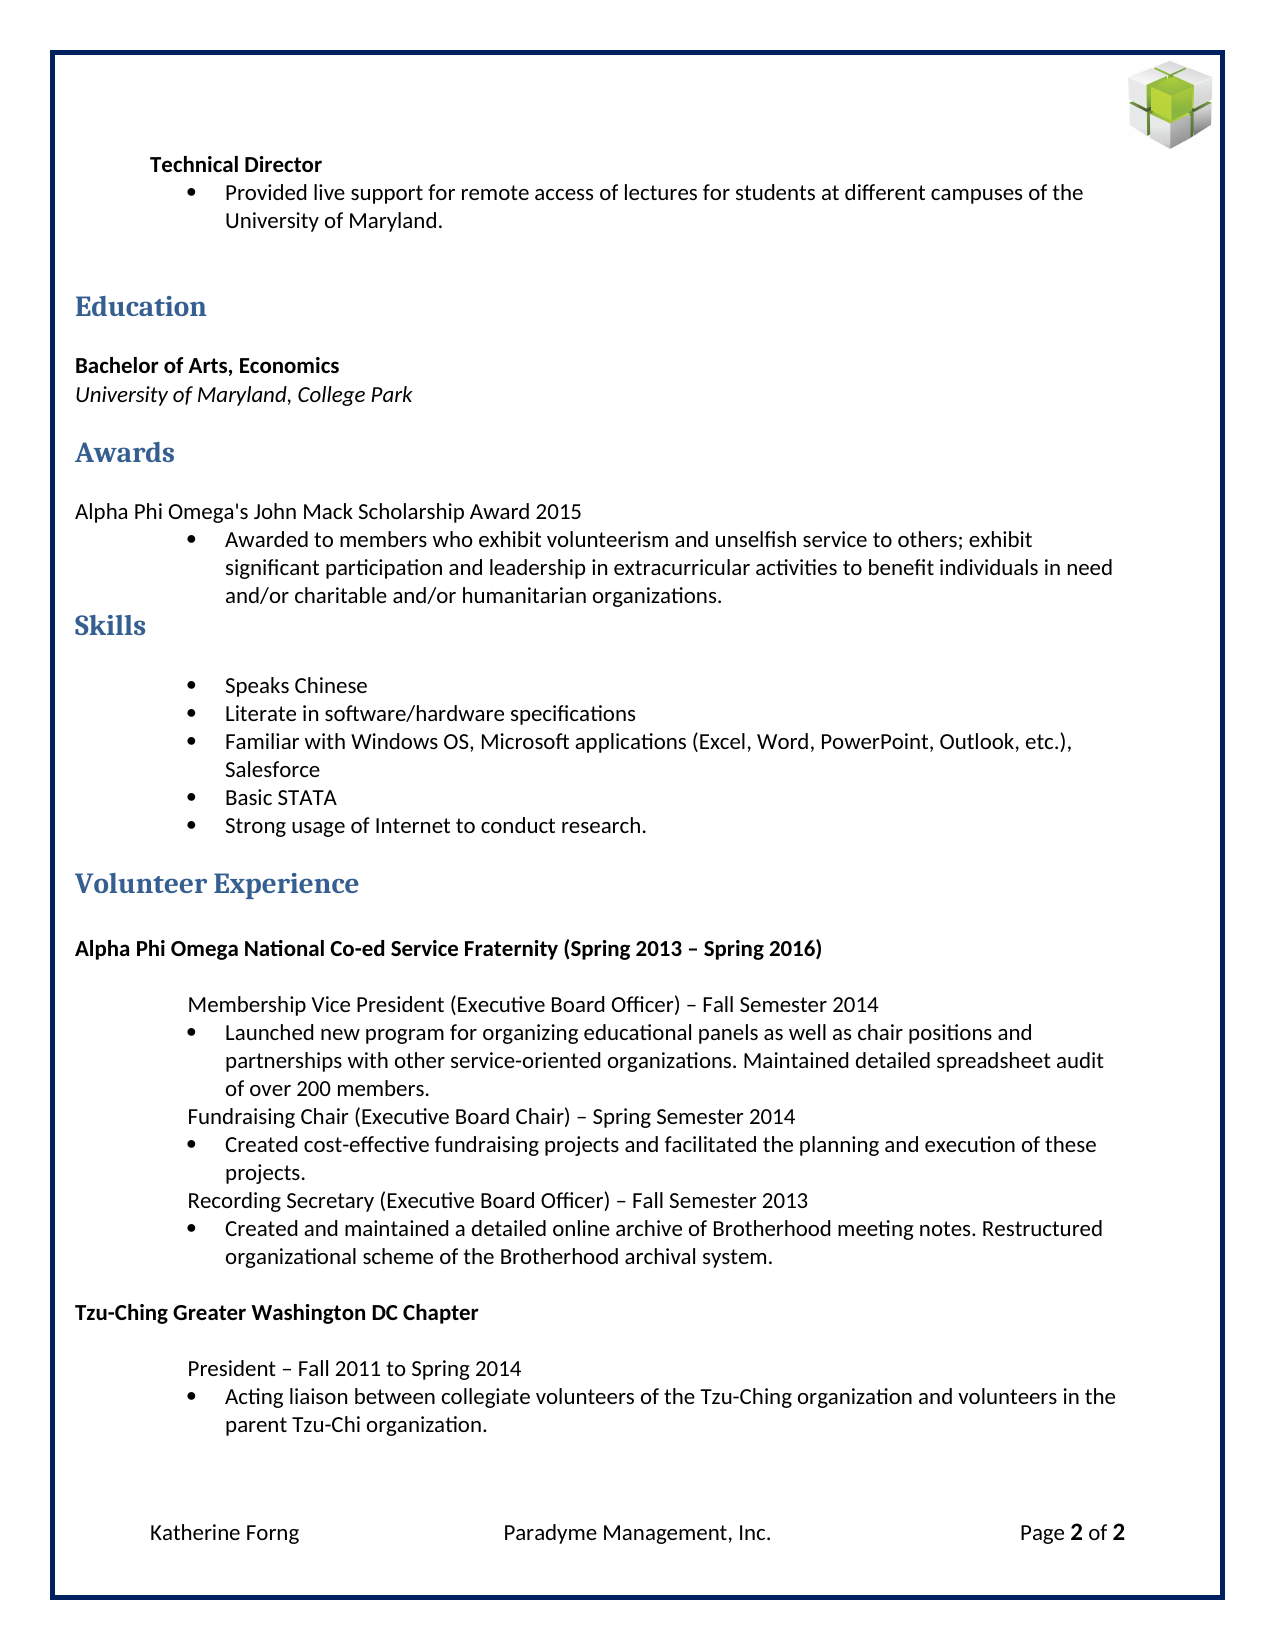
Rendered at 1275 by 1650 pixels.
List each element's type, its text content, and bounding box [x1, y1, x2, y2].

text Membership Vice President (Executive Board Officer) – Fall Semester 2014 [187, 990, 1125, 1018]
text Fundraising Chair (Executive Board Chair) – Spring Semester 2014 [187, 1102, 1125, 1130]
text Alpha Phi Omega National Co-ed Service Fraternity (Spring 2013 – Spring 2016) [75, 934, 1125, 962]
text Alpha Phi Omega's John Mack Scholarship Award 2015 [75, 497, 1125, 525]
text University of Maryland, College Park [75, 380, 1125, 408]
subtitle Education [75, 290, 1125, 324]
list Provided live support for remote access of lectures for students at different campuses of the University of Maryland. [187, 178, 1125, 234]
text Tzu-Ching Greater Washington DC Chapter [75, 1298, 1125, 1326]
list Familiar with Windows OS, Microsoft applications (Excel, Word, PowerPoint, Outlook, etc.), Salesforce [187, 727, 1125, 783]
list Basic STATA [187, 783, 1125, 811]
text Skills [75, 609, 1125, 643]
list Created cost-effective fundraising projects and facilitated the planning and execution of these projects. [187, 1130, 1125, 1186]
list Awarded to members who exhibit volunteerism and unselfish service to others; exhibit significant participation and leadership in extracurricular activities to benefit individuals in need and/or charitable and/or humanitarian organizations. [187, 525, 1125, 609]
list Strong usage of Internet to conduct research. [187, 811, 1125, 839]
text Volunteer Experience [75, 867, 1125, 901]
text Recording Secretary (Executive Board Officer) – Fall Semester 2013 [187, 1186, 1125, 1214]
list Acting liaison between collegiate volunteers of the Tzu-Ching organization and volunteers in the parent Tzu-Chi organization. [187, 1382, 1125, 1438]
text President – Fall 2011 to Spring 2014 [187, 1354, 1125, 1382]
list Speaks Chinese [187, 671, 1125, 699]
picture [1126, 59, 1214, 151]
list Created and maintained a detailed online archive of Brotherhood meeting notes. Restructured organizational scheme of the Brotherhood archival system. [187, 1214, 1125, 1298]
text Bachelor of Arts, Economics [75, 352, 1125, 380]
text Technical Director [112, 150, 1125, 178]
subtitle Awards [75, 436, 1125, 469]
list Launched new program for organizing educational panels as well as chair positions and partnerships with other service-oriented organizations. Maintained detailed spreadsheet audit of over 200 members. [187, 1018, 1125, 1102]
list Literate in software/hardware specifications [187, 699, 1125, 727]
